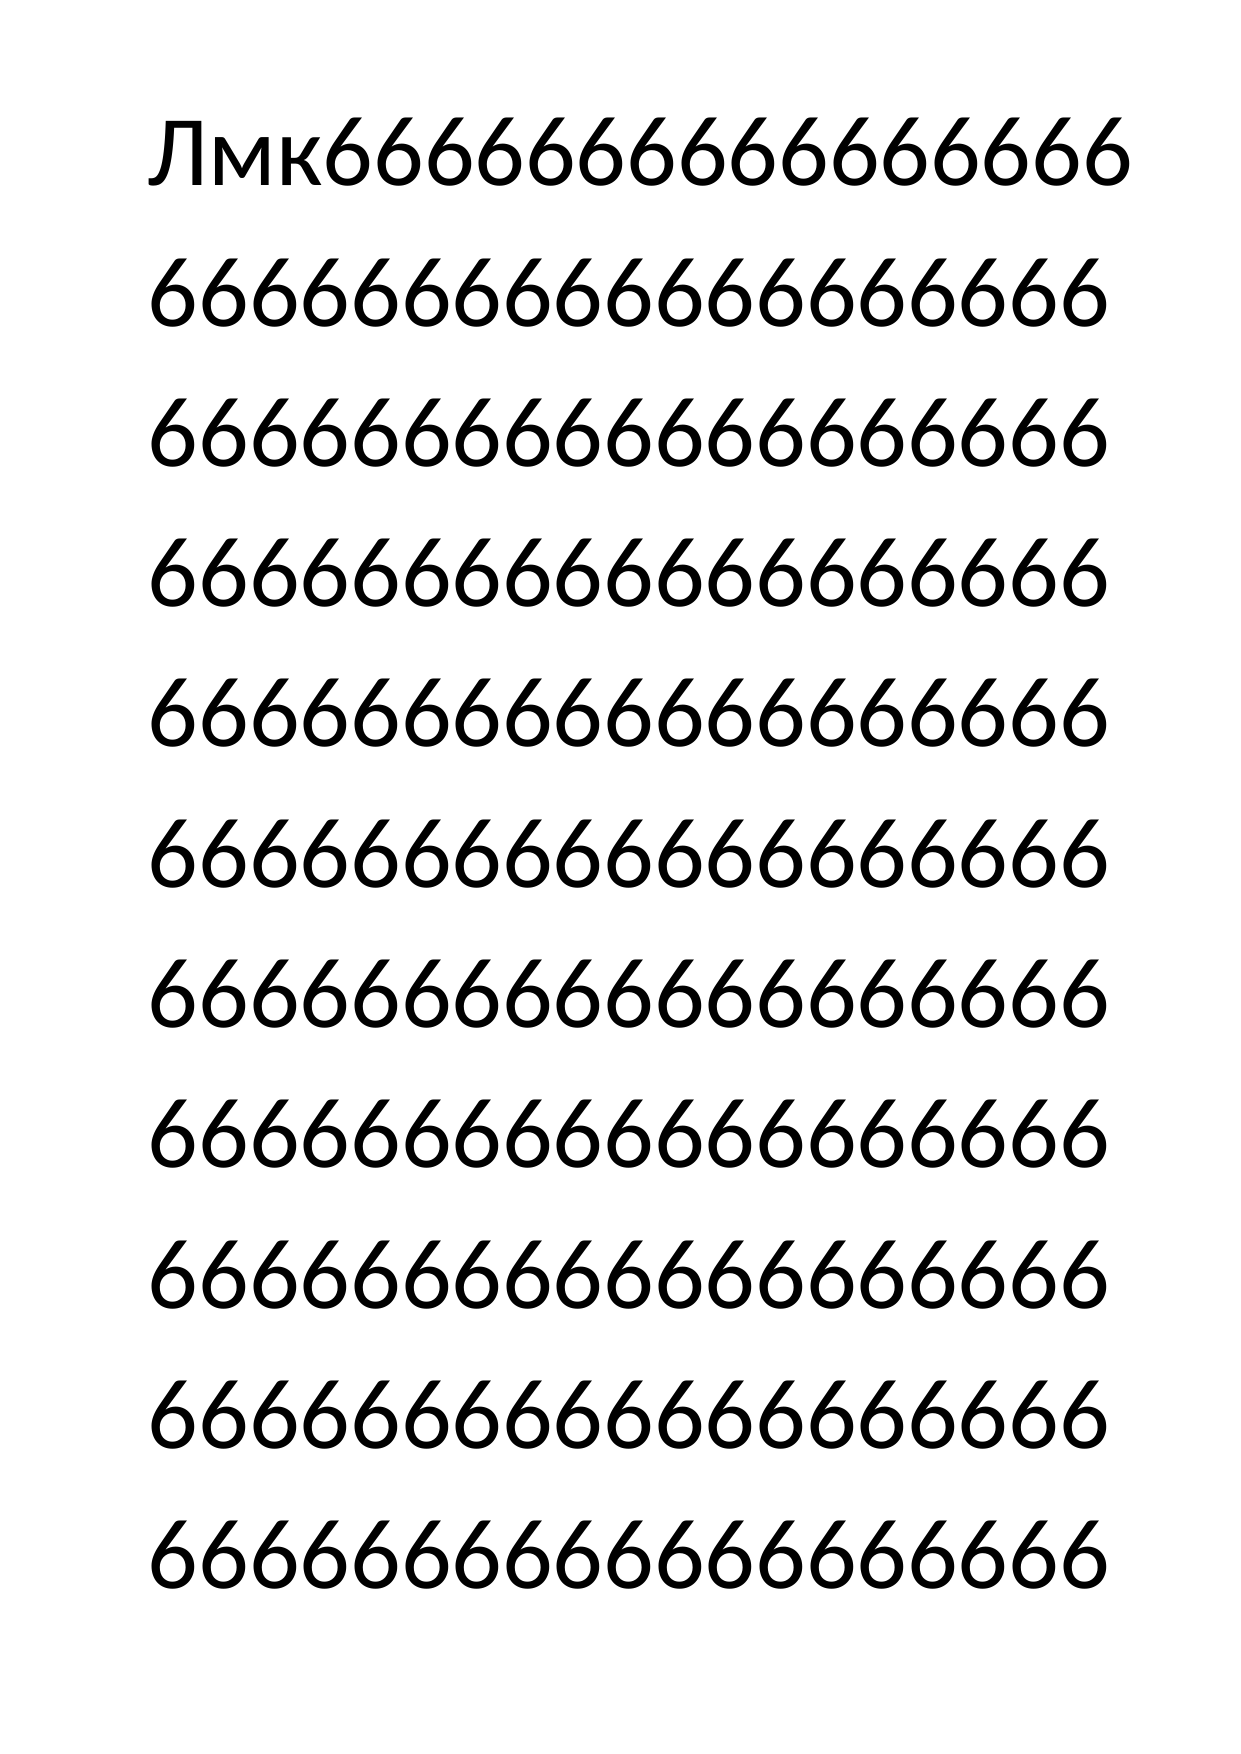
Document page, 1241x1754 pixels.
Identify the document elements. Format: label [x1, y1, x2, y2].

text [148, 88, 1152, 1614]
